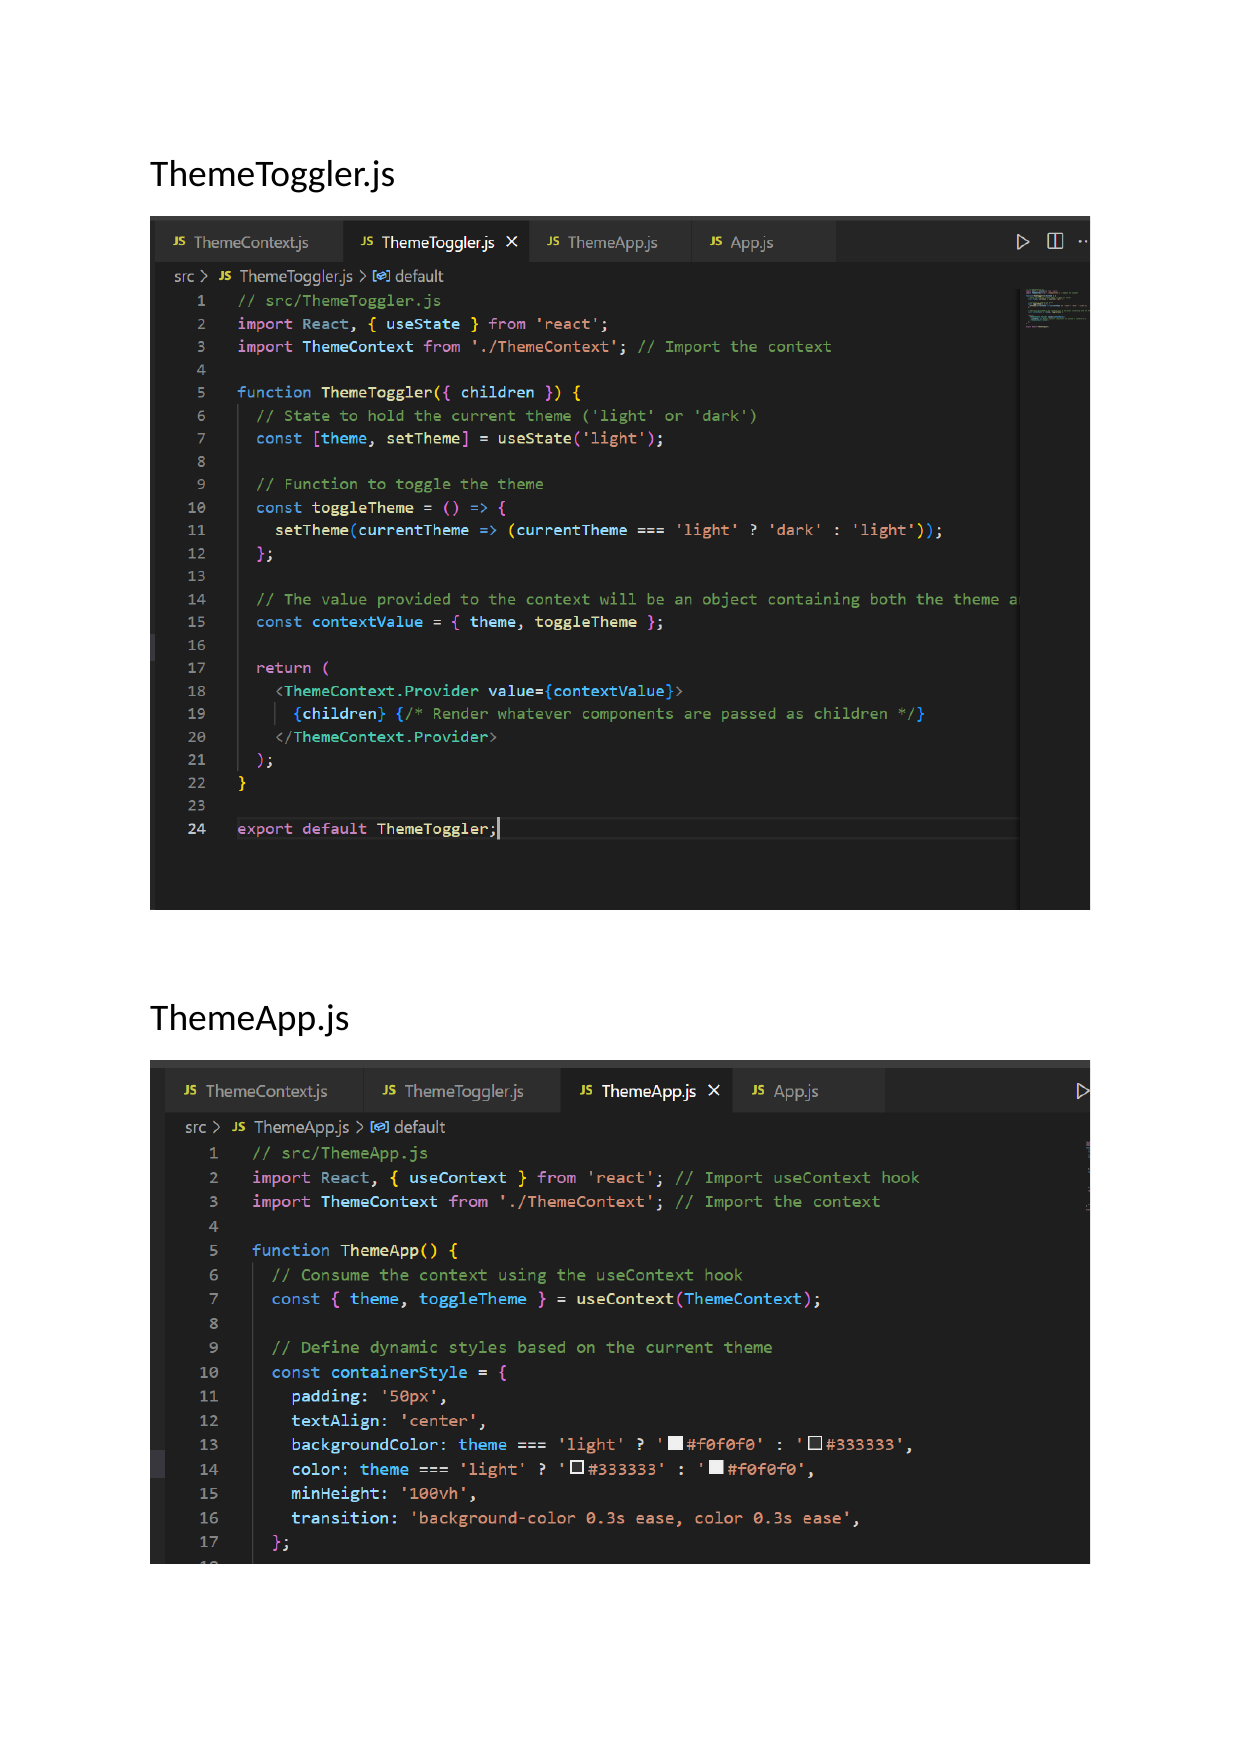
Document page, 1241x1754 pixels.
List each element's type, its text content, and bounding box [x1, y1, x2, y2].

picture [150, 216, 1091, 910]
picture [150, 1060, 1091, 1564]
text ThemeToggler.js [150, 150, 1090, 196]
text ThemeApp.js [150, 994, 1090, 1040]
